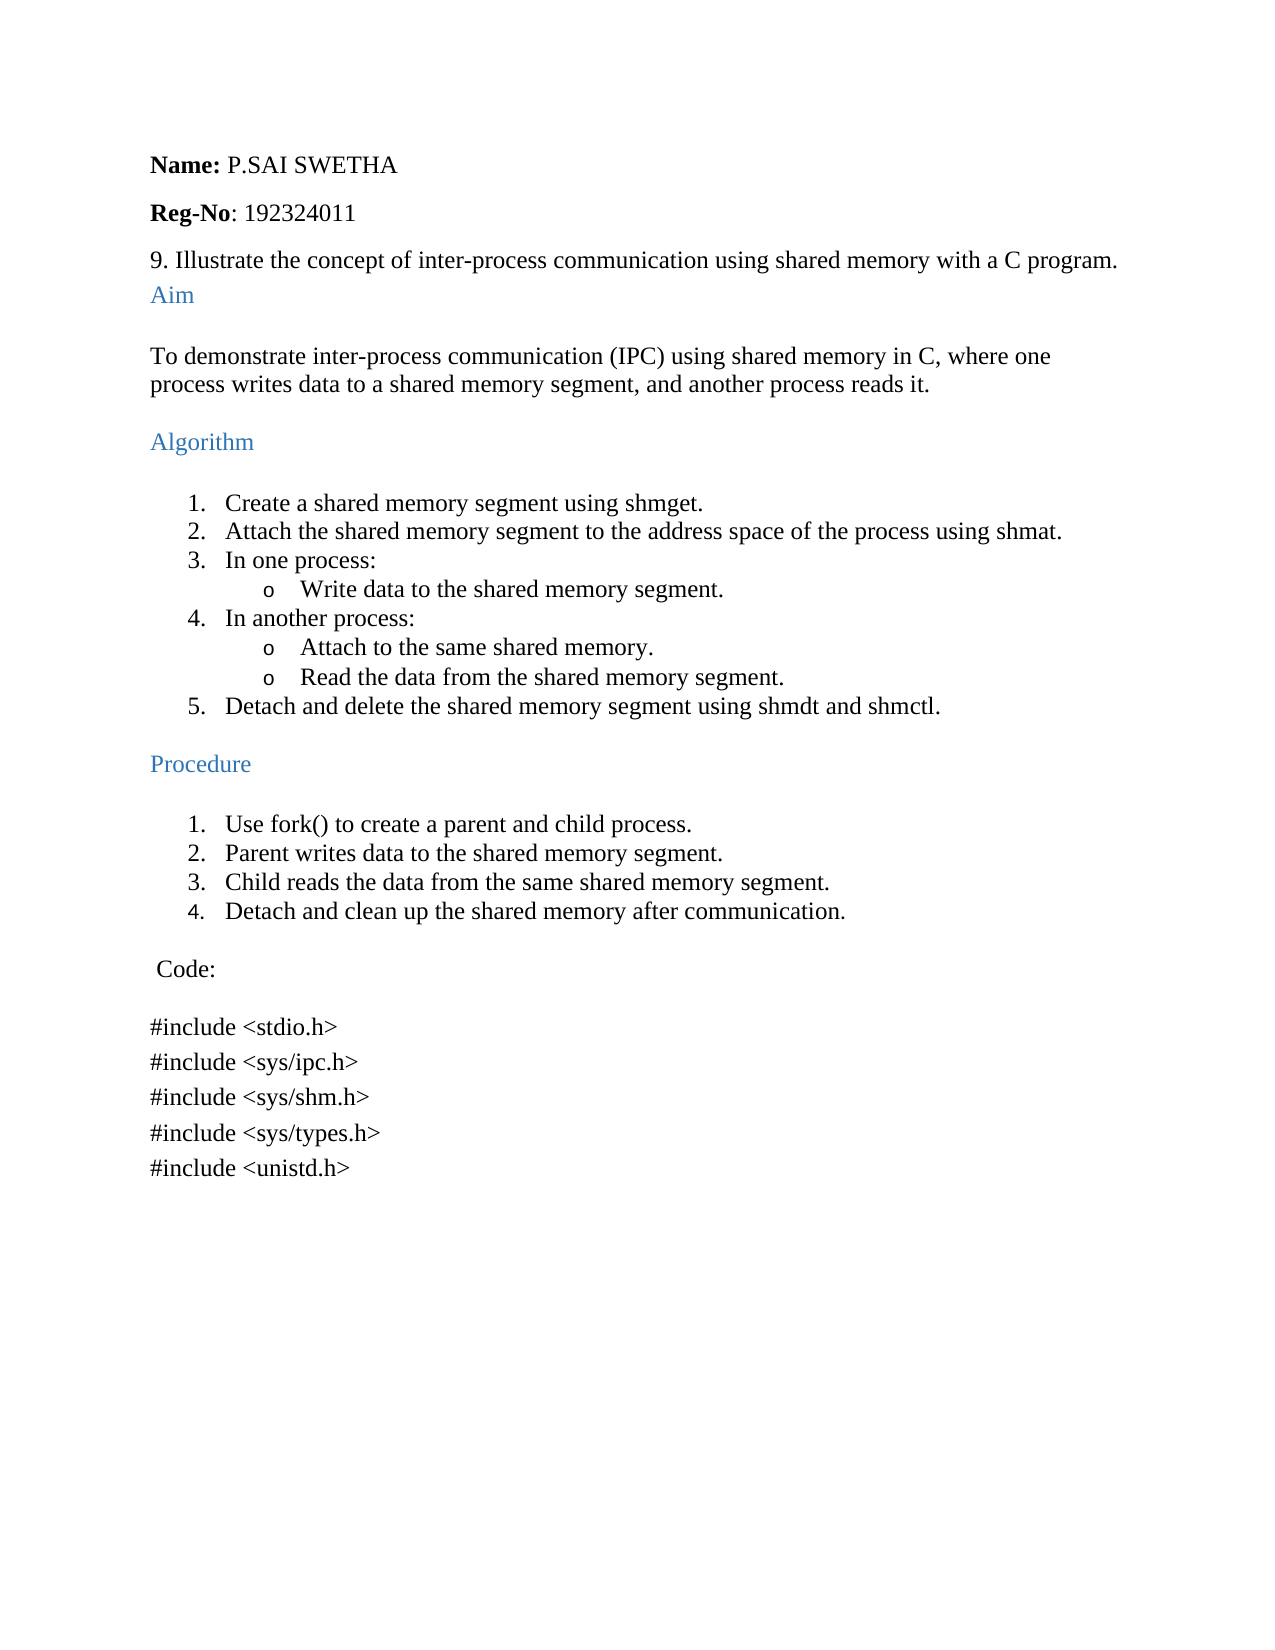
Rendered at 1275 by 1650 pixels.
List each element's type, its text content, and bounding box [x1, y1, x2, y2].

subtitle Algorithm [150, 427, 1125, 456]
text Reg-No: 192324011 [150, 198, 1125, 226]
list Parent writes data to the shared memory segment. [187, 838, 1125, 867]
subtitle 9. Illustrate the concept of inter-process communication using shared memory with a C program. [150, 245, 1125, 274]
list Write data to the shared memory segment. [262, 574, 1125, 603]
list Read the data from the shared memory segment. [262, 662, 1125, 691]
subtitle #include <unistd.h> [150, 1153, 1125, 1182]
subtitle #include <sys/ipc.h> [150, 1047, 1125, 1076]
subtitle #include <stdio.h> [150, 1012, 1125, 1041]
list Detach and clean up the shared memory after communication. [187, 896, 1125, 925]
text Name: P.SAI SWETHA [150, 150, 1125, 179]
list Detach and delete the shared memory segment using shmdt and shmctl. [187, 691, 1125, 720]
list Create a shared memory segment using shmget. [187, 488, 1125, 516]
subtitle Procedure [150, 749, 1125, 778]
list In one process: [187, 545, 1125, 574]
subtitle #include <sys/types.h> [150, 1118, 1125, 1146]
list Use fork() to create a parent and child process. [187, 809, 1125, 838]
subtitle #include <sys/shm.h> [150, 1082, 1125, 1111]
text To demonstrate inter-process communication (IPC) using shared memory in C, where one process writes data to a shared memory segment, and another process reads it. [150, 341, 1125, 398]
list Child reads the data from the same shared memory segment. [187, 867, 1125, 896]
list In another process: [187, 603, 1125, 632]
list Attach the shared memory segment to the address space of the process using shmat. [187, 516, 1125, 545]
subtitle Aim [150, 281, 1125, 309]
list Attach to the same shared memory. [262, 632, 1125, 662]
subtitle Code: [150, 954, 1125, 983]
